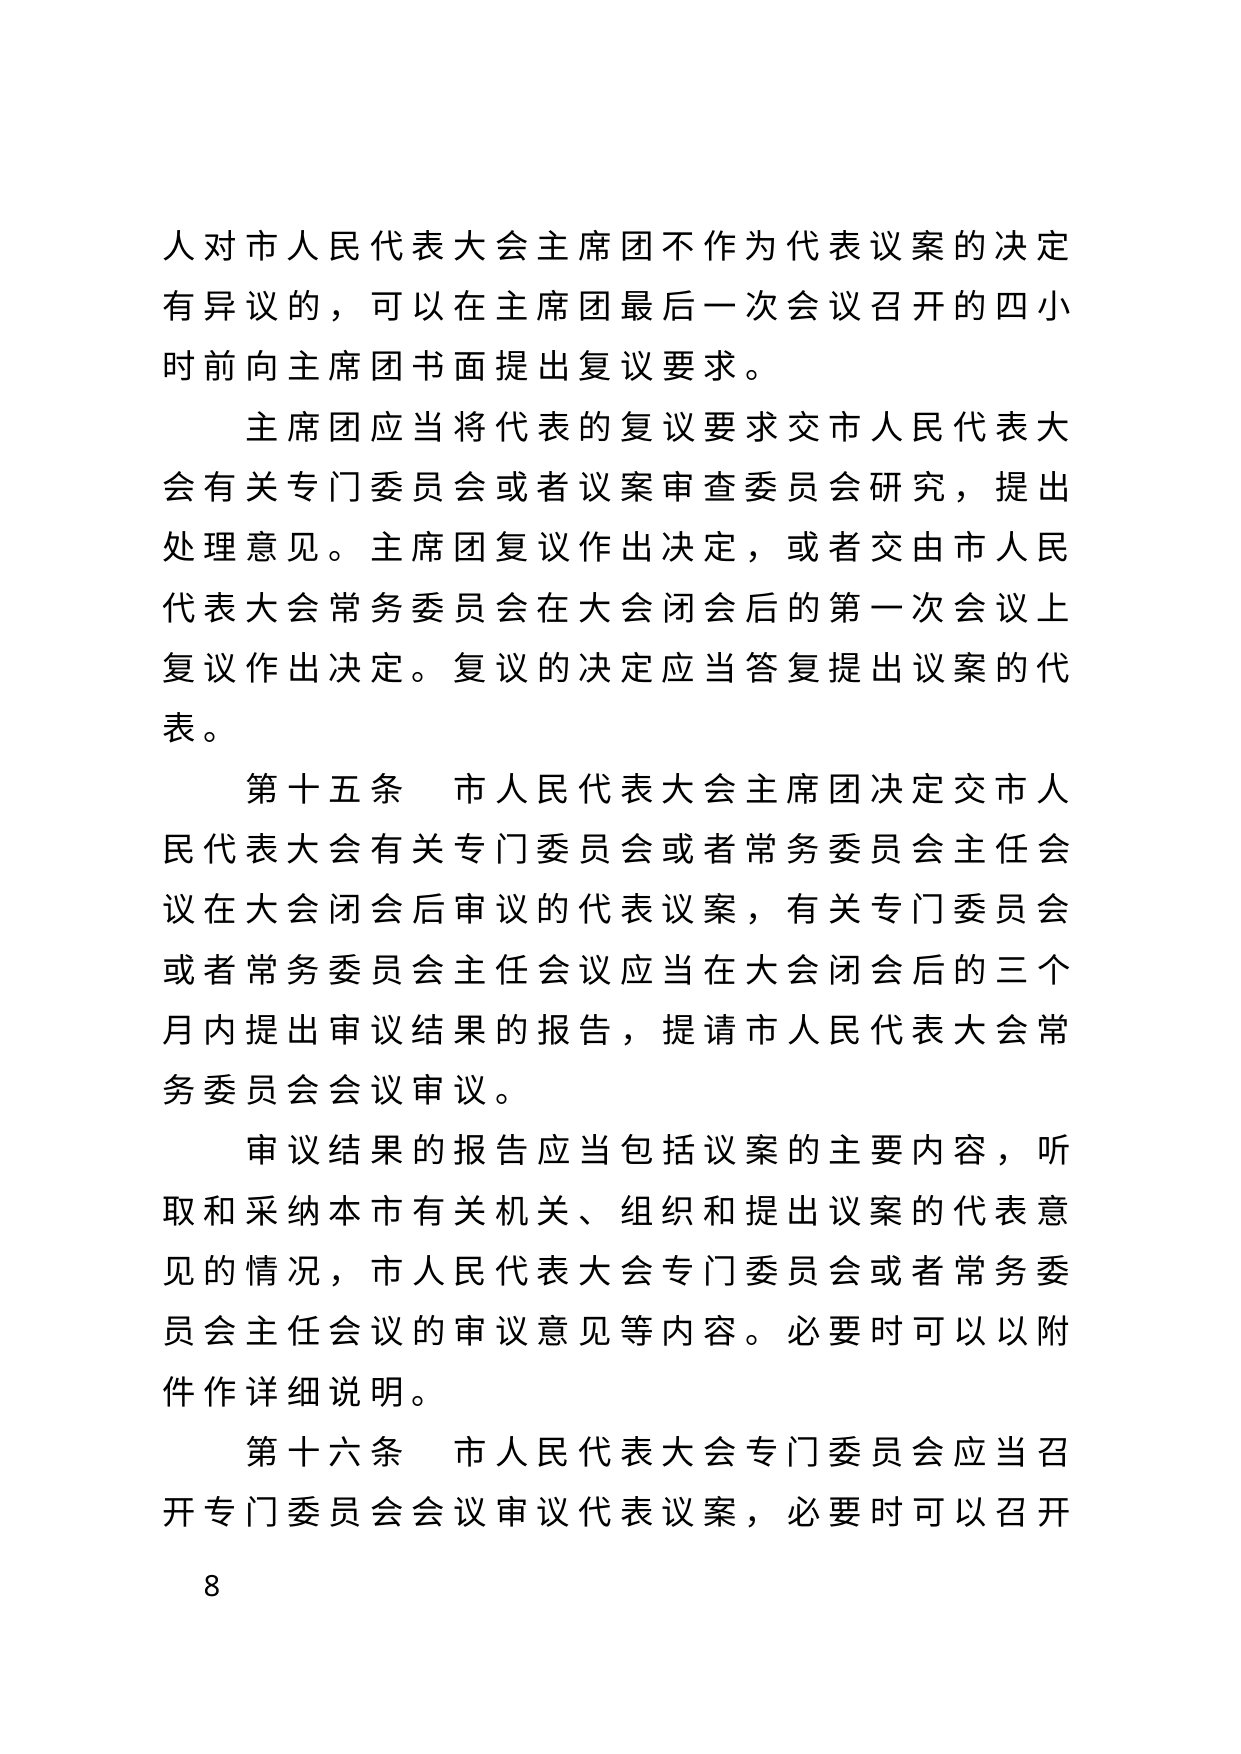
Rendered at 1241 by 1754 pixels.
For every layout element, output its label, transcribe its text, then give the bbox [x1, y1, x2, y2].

text 审议结果的报告应当包括议案的主要内容，听取和采纳本市有关机关、组织和提出议案的代表意见的情况，市人民代表大会专门委员会或者常务委员会主任会议的审议意见等内容。必要时可以以附件作详细说明。 [162, 1118, 1078, 1420]
text 第十五条 市人民代表大会主席团决定交市人民代表大会有关专门委员会或者常务委员会主任会议在大会闭会后审议的代表议案，有关专门委员会或者常务委员会主任会议应当在大会闭会后的三个月内提出审议结果的报告，提请市人民代表大会常务委员会会议审议。 [162, 756, 1078, 1118]
text 主席团应当将代表的复议要求交市人民代表大会有关专门委员会或者议案审查委员会研究，提出处理意见。主席团复议作出决定，或者交由市人民代表大会常务委员会在大会闭会后的第一次会议上复议作出决定。复议的决定应当答复提出议案的代表。 [162, 394, 1078, 756]
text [162, 1420, 1078, 1540]
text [162, 213, 1078, 394]
